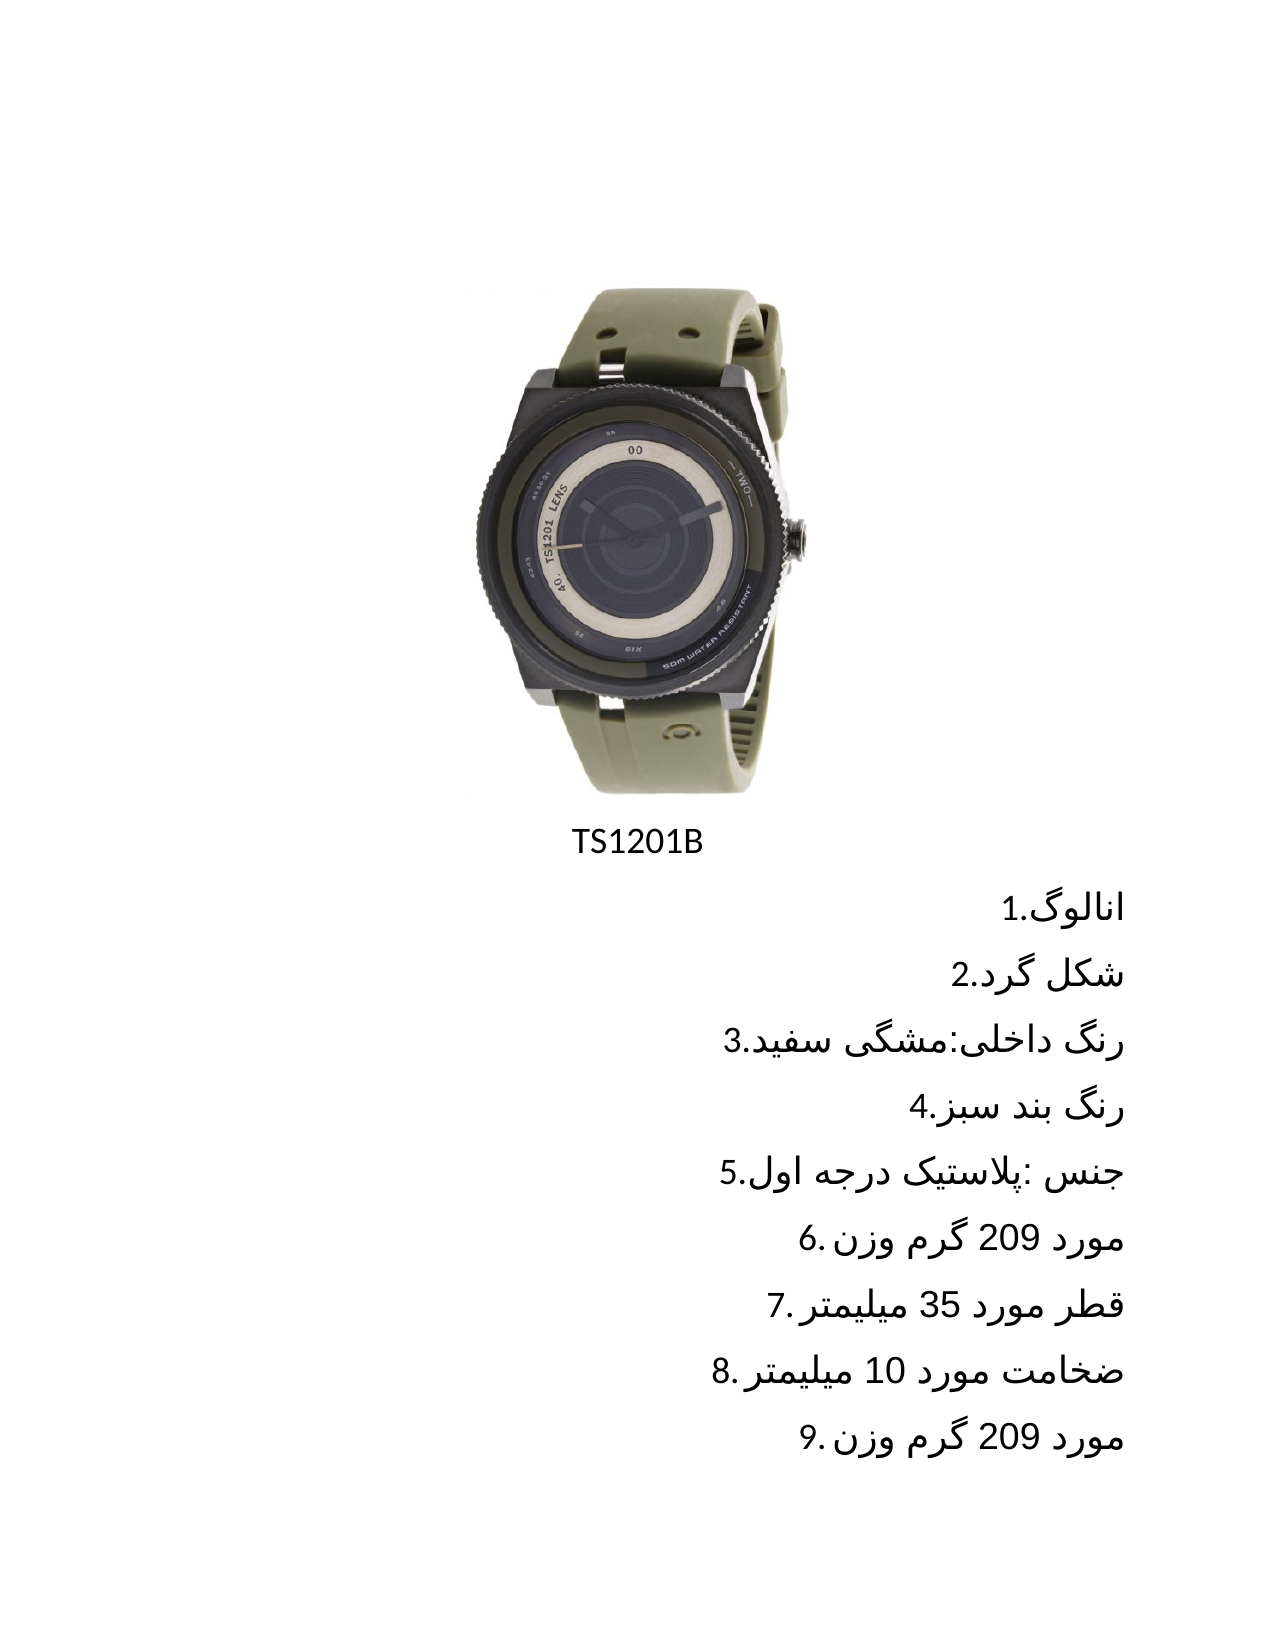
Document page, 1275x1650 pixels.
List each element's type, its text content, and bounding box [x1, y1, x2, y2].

picture [465, 282, 810, 799]
text 7. قطر مورد 35 میلیمتر [150, 1281, 1125, 1326]
text 1.انالوگ [150, 884, 1125, 929]
text 6. مورد 209 گرم وزن [150, 1214, 1125, 1260]
text 9. مورد 209 گرم وزن [150, 1413, 1125, 1459]
text 4.رنگ بند سبز [150, 1082, 1125, 1128]
text 8. ضخامت مورد 10 میلیمتر [150, 1347, 1125, 1392]
text TS1201B [150, 817, 1125, 863]
text 2.شکل گرد [150, 950, 1125, 996]
text 5.جنس :پلاستیک درجه اول [150, 1148, 1125, 1194]
text 3.رنگ داخلی:مشگی سفید [150, 1016, 1125, 1062]
